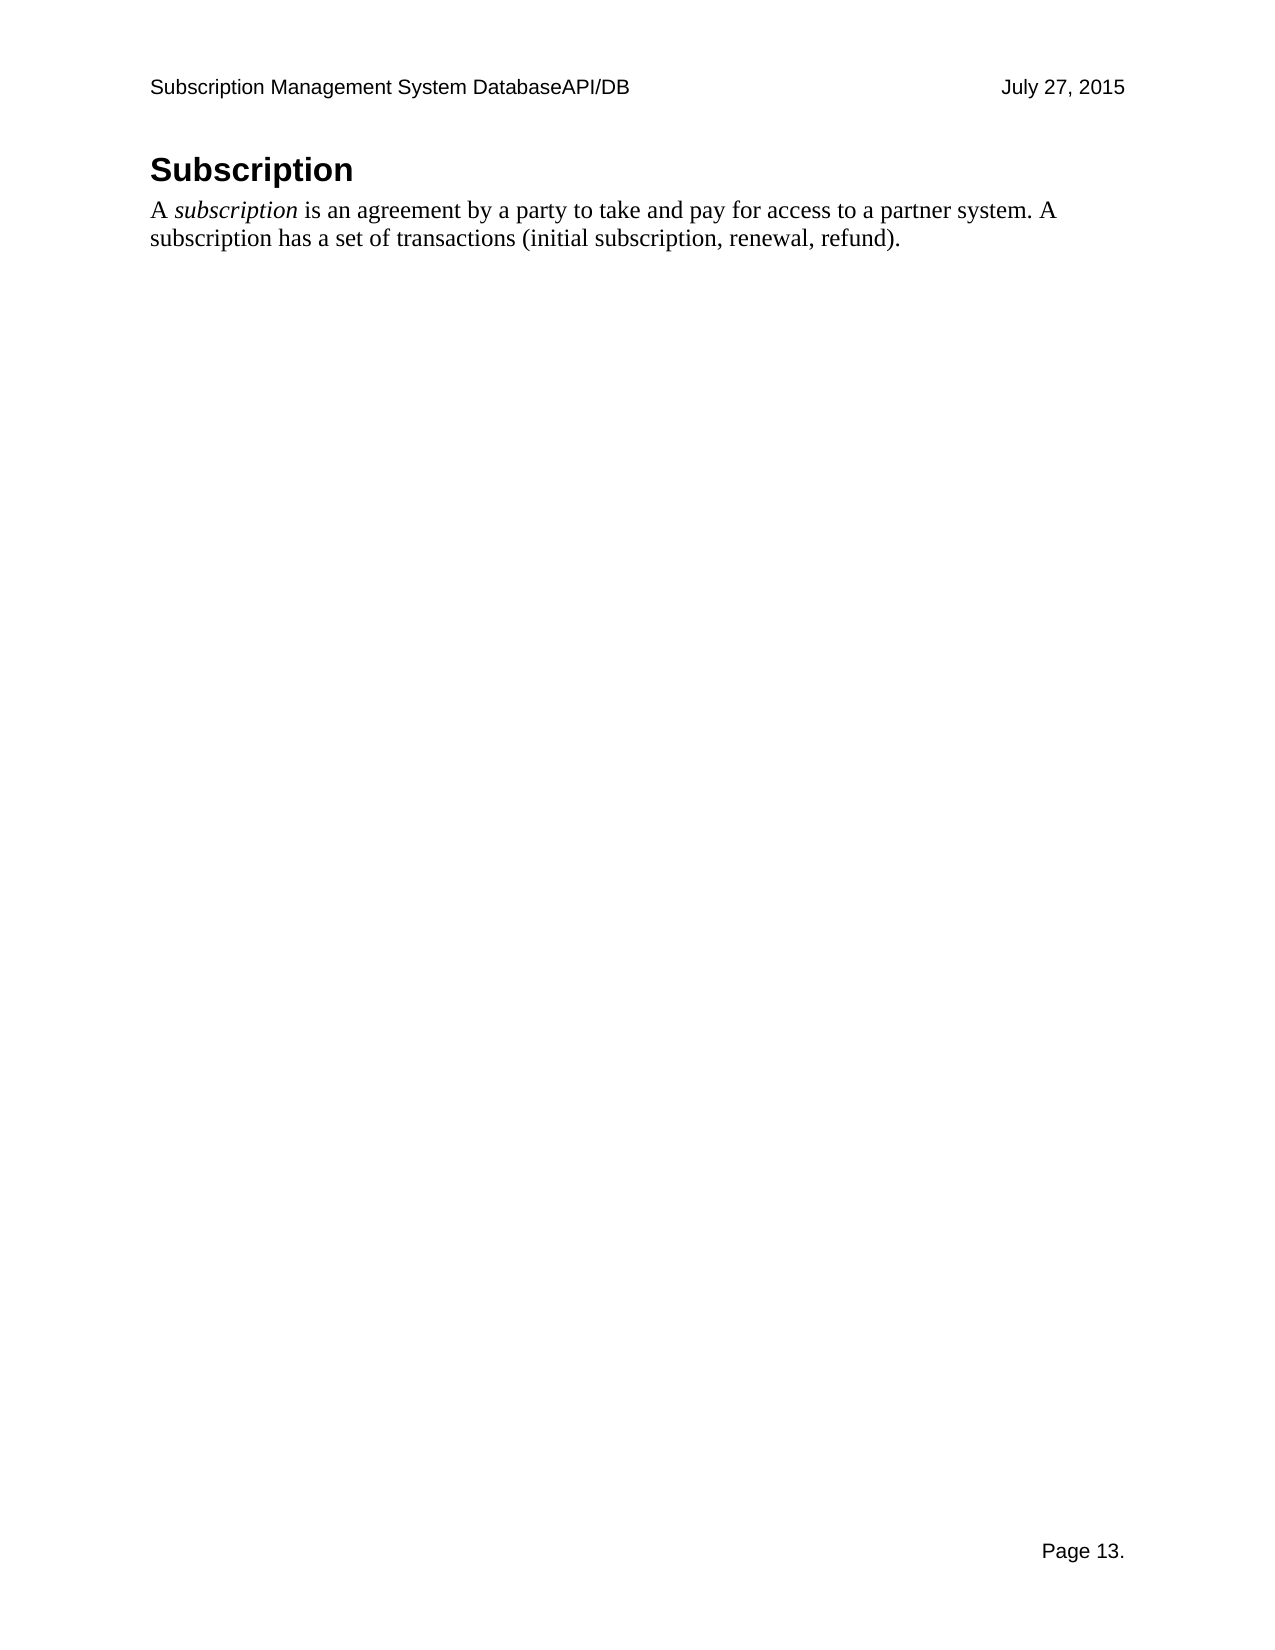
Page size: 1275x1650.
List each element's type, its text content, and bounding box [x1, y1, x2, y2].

subtitle Subscription [150, 150, 1125, 188]
text A subscription is an agreement by a party to take and pay for access to a partner system. A subscription has a set of transactions (initial subscription, renewal, refund). [150, 195, 1125, 252]
